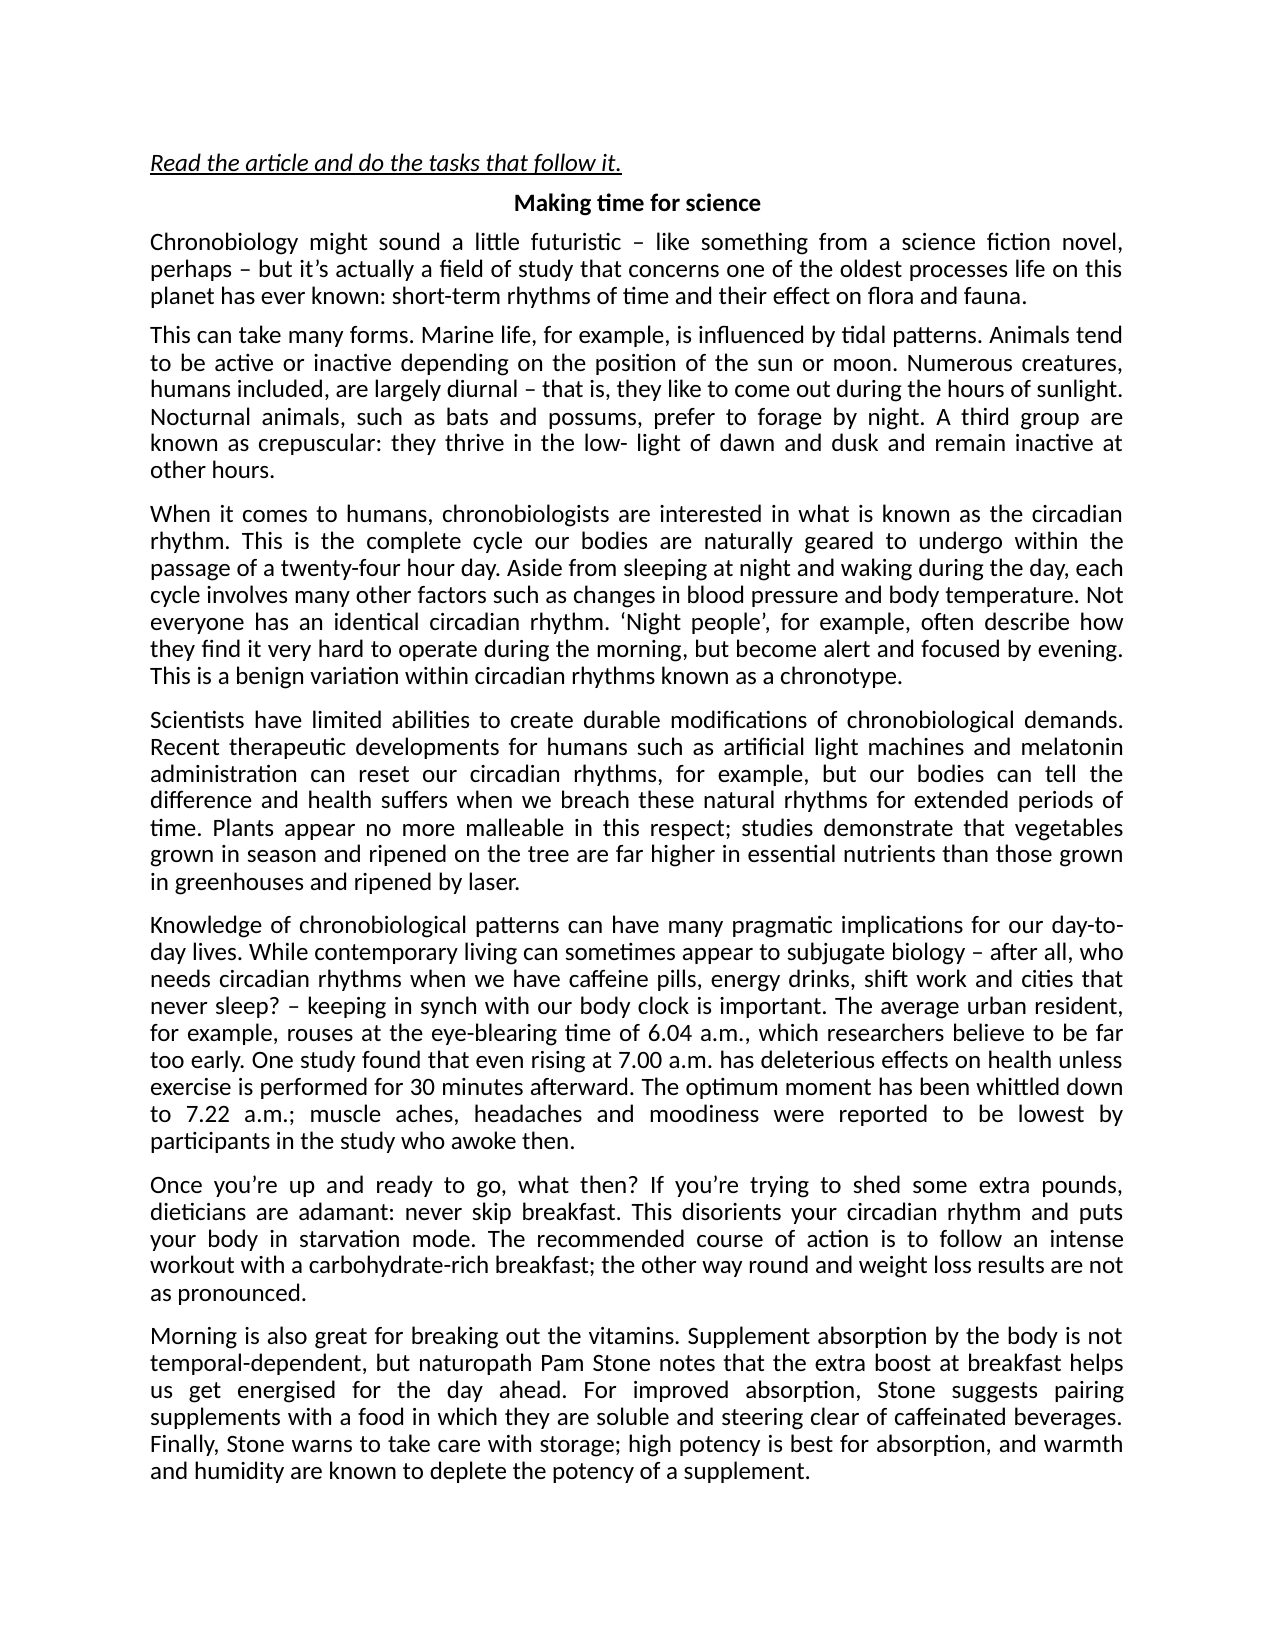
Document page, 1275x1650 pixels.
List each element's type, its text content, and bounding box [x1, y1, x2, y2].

text Morning is also great for breaking out the vitamins. Supplement absorption by the body is not temporal-dependent, but naturopath Pam Stone notes that the extra boost at breakfast helps us get energised for the day ahead. For improved absorption, Stone suggests pairing supplements with a food in which they are soluble and steering clear of caffeinated beverages. Finally, Stone warns to take care with storage; high potency is best for absorption, and warmth and humidity are known to deplete the potency of a supplement. [150, 1323, 1125, 1485]
text Knowledge of chronobiological patterns can have many pragmatic implications for our day-to-day lives. While contemporary living can sometimes appear to subjugate biology – after all, who needs circadian rhythms when we have caffeine pills, energy drinks, shift work and cities that never sleep? – keeping in synch with our body clock is important. The average urban resident, for example, rouses at the eye-blearing time of 6.04 a.m., which researchers believe to be far too early. One study found that even rising at 7.00 a.m. has deleterious effects on health unless exercise is performed for 30 minutes afterward. The optimum moment has been whittled down to 7.22 a.m.; muscle aches, headaches and moodiness were reported to be lowest by participants in the study who awoke then. [150, 912, 1125, 1155]
text Once you’re up and ready to go, what then? If you’re trying to shed some extra pounds, dieticians are adamant: never skip breakfast. This disorients your circadian rhythm and puts your body in starvation mode. The recommended course of action is to follow an intense workout with a carbohydrate-rich breakfast; the other way round and weight loss results are not as pronounced. [150, 1171, 1125, 1306]
text This can take many forms. Marine life, for example, is influenced by tidal patterns. Animals tend to be active or inactive depending on the position of the sun or moon. Numerous creatures, humans included, are largely diurnal – that is, they like to come out during the hours of sunlight. Nocturnal animals, such as bats and possums, prefer to forage by night. A third group are known as crepuscular: they thrive in the low- light of dawn and dusk and remain inactive at other hours. [150, 322, 1125, 484]
text Read the article and do the tasks that follow it. [150, 150, 1125, 177]
text Chronobiology might sound a little futuristic – like something from a science fiction novel, perhaps – but it’s actually a field of study that concerns one of the oldest processes life on this planet has ever known: short-term rhythms of time and their effect on flora and fauna. [150, 229, 1125, 310]
text Scientists have limited abilities to create durable modifications of chronobiological demands. Recent therapeutic developments for humans such as artificial light machines and melatonin administration can reset our circadian rhythms, for example, but our bodies can tell the difference and health suffers when we breach these natural rhythms for extended periods of time. Plants appear no more malleable in this respect; studies demonstrate that vegetables grown in season and ripened on the tree are far higher in essential nutrients than those grown in greenhouses and ripened by laser. [150, 706, 1125, 895]
text When it comes to humans, chronobiologists are interested in what is known as the circadian rhythm. This is the complete cycle our bodies are naturally geared to undergo within the passage of a twenty-four hour day. Aside from sleeping at night and waking during the day, each cycle involves many other factors such as changes in blood pressure and body temperature. Not everyone has an identical circadian rhythm. ‘Night people’, for example, often describe how they find it very hard to operate during the morning, but become alert and focused by evening. This is a benign variation within circadian rhythms known as a chronotype. [150, 501, 1125, 690]
text Making time for science [150, 189, 1125, 216]
